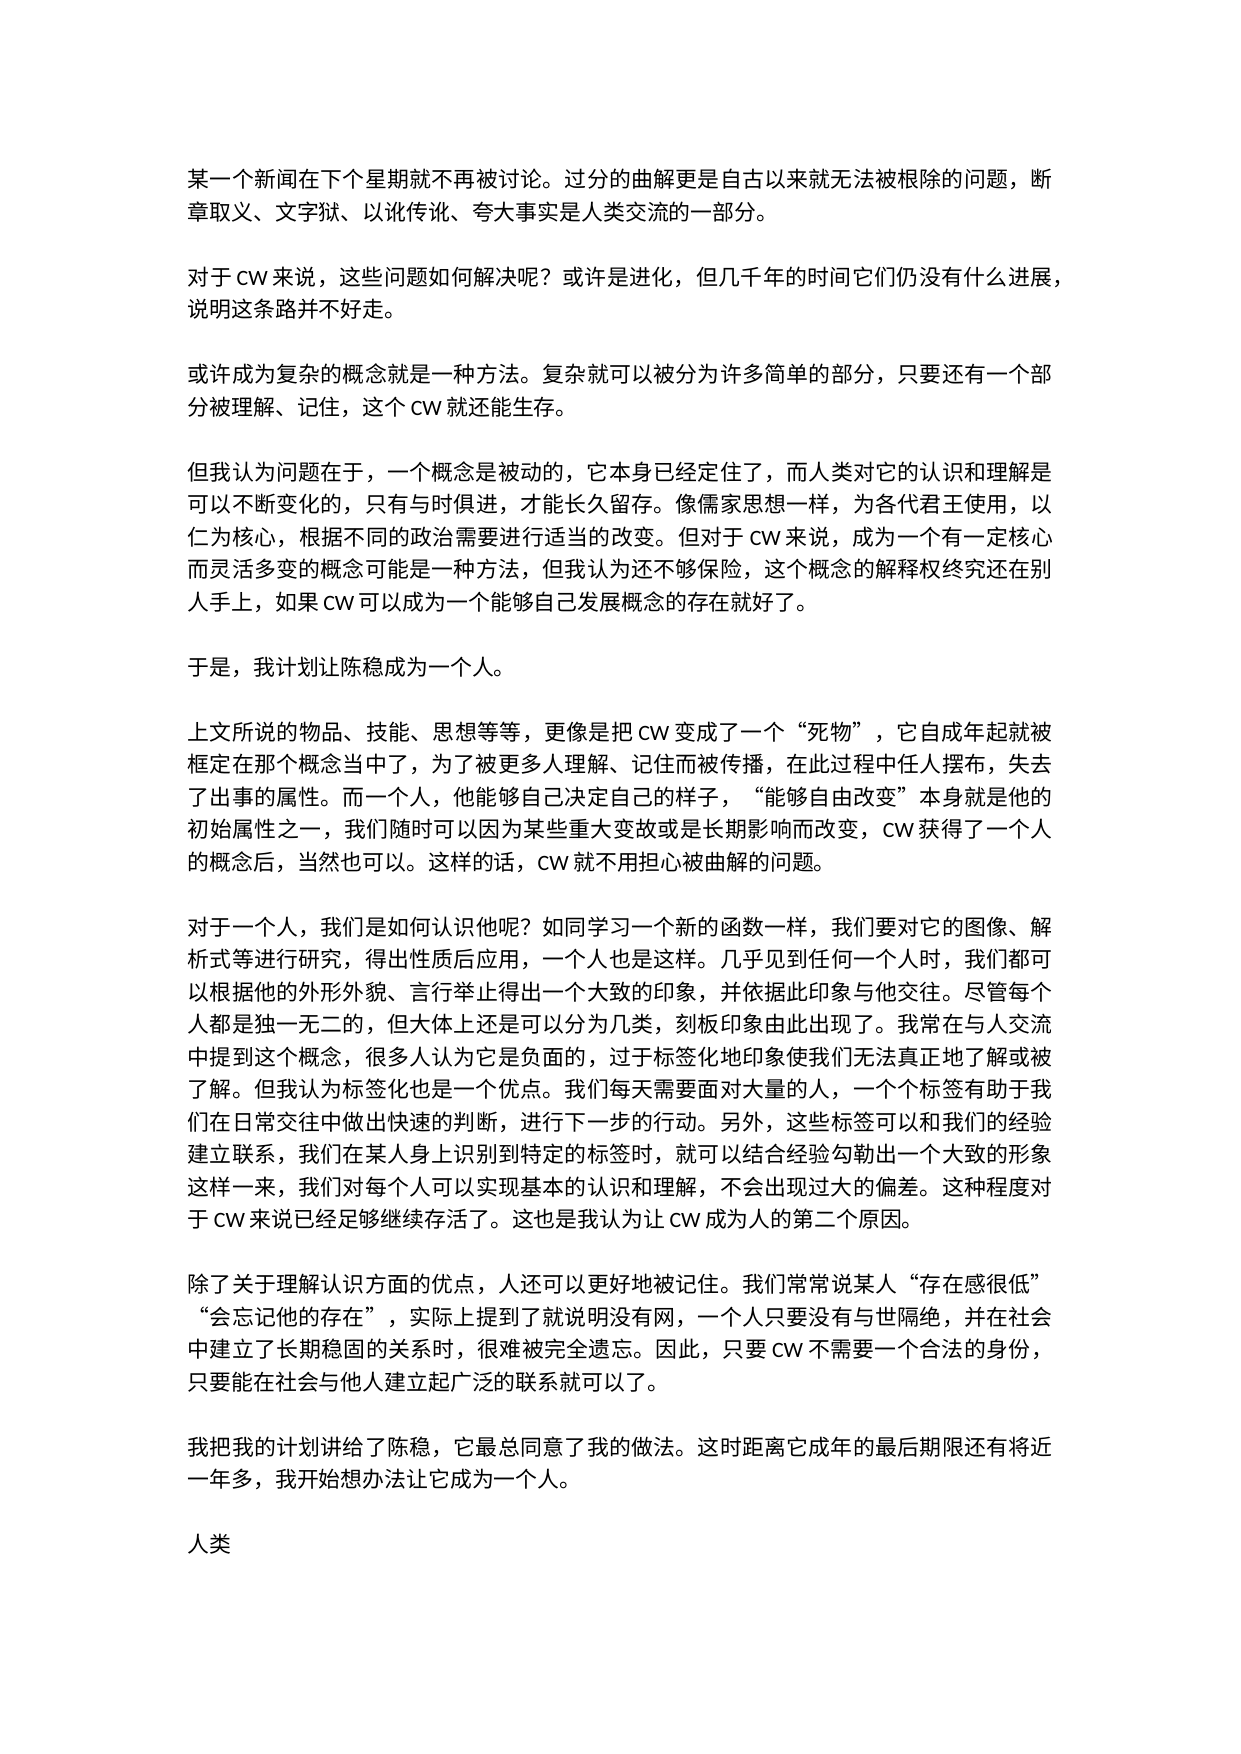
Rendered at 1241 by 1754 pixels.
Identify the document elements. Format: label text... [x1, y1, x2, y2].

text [187, 162, 1053, 227]
text 人类 [187, 1527, 1053, 1559]
text 但我认为问题在于，一个概念是被动的，它本身已经定住了，而人类对它的认识和理解是可以不断变化的，只有与时俱进，才能长久留存。像儒家思想一样，为各代君王使用，以仁为核心，根据不同的政治需要进行适当的改变。但对于CW来说，成为一个有一定核心而灵活多变的概念可能是一种方法，但我认为还不够保险，这个概念的解释权终究还在别人手上，如果CW可以成为一个能够自己发展概念的存在就好了。 [187, 454, 1053, 617]
text 于是，我计划让陈稳成为一个人。 [187, 649, 1053, 682]
text 除了关于理解认识方面的优点，人还可以更好地被记住。我们常常说某人“存在感很低”“会忘记他的存在”，实际上提到了就说明没有网，一个人只要没有与世隔绝，并在社会中建立了长期稳固的关系时，很难被完全遗忘。因此，只要CW不需要一个合法的身份，只要能在社会与他人建立起广泛的联系就可以了。 [187, 1267, 1053, 1397]
text 我把我的计划讲给了陈稳，它最总同意了我的做法。这时距离它成年的最后期限还有将近一年多，我开始想办法让它成为一个人。 [187, 1429, 1053, 1494]
text 或许成为复杂的概念就是一种方法。复杂就可以被分为许多简单的部分，只要还有一个部分被理解、记住，这个CW就还能生存。 [187, 357, 1053, 422]
text 对于CW来说，这些问题如何解决呢？或许是进化，但几千年的时间它们仍没有什么进展，说明这条路并不好走。 [187, 259, 1053, 324]
text 上文所说的物品、技能、思想等等，更像是把CW变成了一个“死物”，它自成年起就被框定在那个概念当中了，为了被更多人理解、记住而被传播，在此过程中任人摆布，失去了出事的属性。而一个人，他能够自己决定自己的样子，“能够自由改变”本身就是他的初始属性之一，我们随时可以因为某些重大变故或是长期影响而改变，CW获得了一个人的概念后，当然也可以。这样的话，CW就不用担心被曲解的问题。 [187, 714, 1053, 877]
text 对于一个人，我们是如何认识他呢？如同学习一个新的函数一样，我们要对它的图像、解析式等进行研究，得出性质后应用，一个人也是这样。几乎见到任何一个人时，我们都可以根据他的外形外貌、言行举止得出一个大致的印象，并依据此印象与他交往。尽管每个人都是独一无二的，但大体上还是可以分为几类，刻板印象由此出现了。我常在与人交流中提到这个概念，很多人认为它是负面的，过于标签化地印象使我们无法真正地了解或被了解。但我认为标签化也是一个优点。我们每天需要面对大量的人，一个个标签有助于我们在日常交往中做出快速的判断，进行下一步的行动。另外，这些标签可以和我们的经验建立联系，我们在某人身上识别到特定的标签时，就可以结合经验勾勒出一个大致的形象。这样一来，我们对每个人可以实现基本的认识和理解，不会出现过大的偏差。这种程度对于CW来说已经足够继续存活了。这也是我认为让CW成为人的第二个原因。 [187, 909, 1053, 1234]
